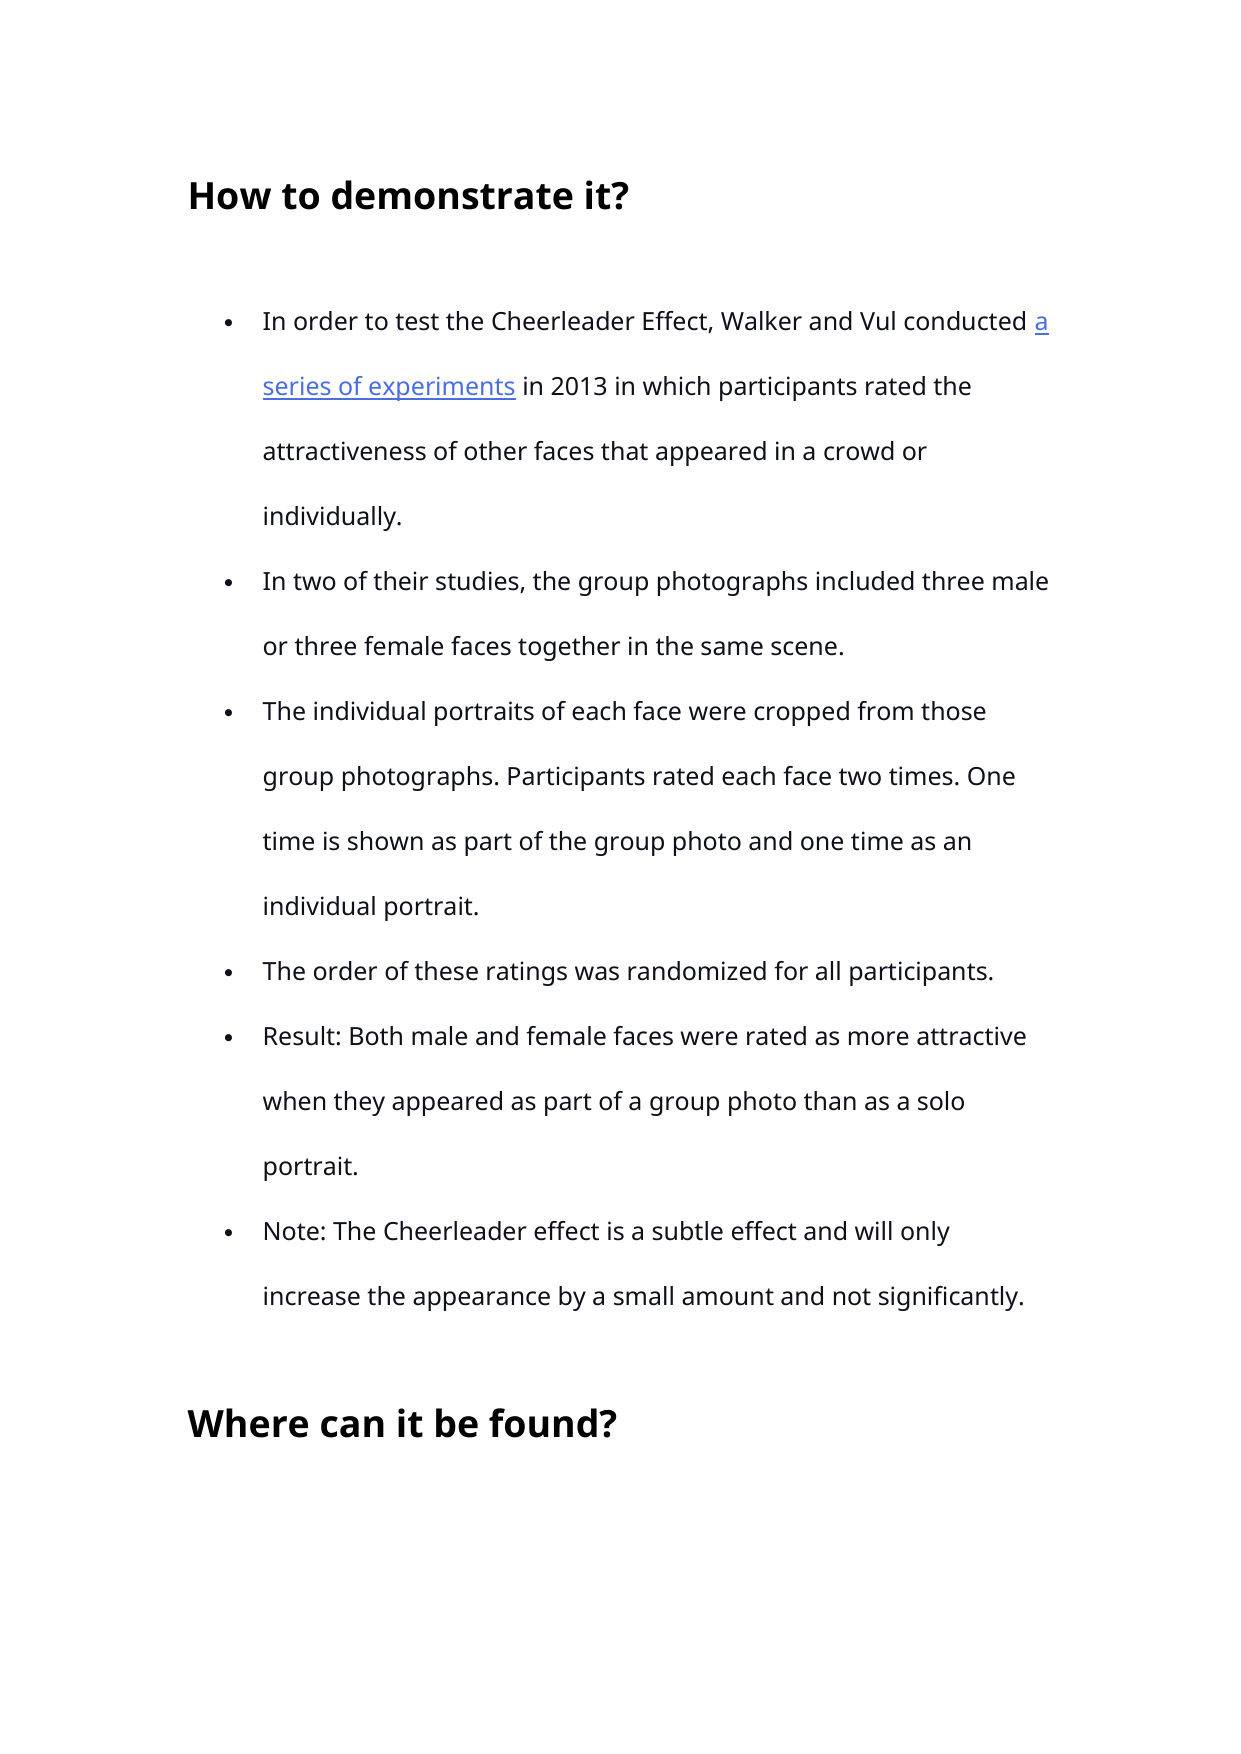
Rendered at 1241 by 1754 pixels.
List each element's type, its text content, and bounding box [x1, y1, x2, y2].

subtitle Where can it be found? [187, 1390, 1053, 1455]
list Result: Both male and female faces were rated as more attractive when they appeared as part of a group photo than as a solo portrait. [225, 1004, 1053, 1199]
list The order of these ratings was randomized for all participants. [225, 939, 1053, 1004]
list In two of their studies, the group photographs included three male or three female faces together in the same scene. [225, 549, 1053, 679]
subtitle How to demonstrate it? [187, 162, 1053, 227]
list Note: The Cheerleader effect is a subtle effect and will only increase the appearance by a small amount and not significantly. [225, 1199, 1053, 1329]
list The individual portraits of each face were cropped from those group photographs. Participants rated each face two times. One time is shown as part of the group photo and one time as an individual portrait. [225, 679, 1053, 939]
